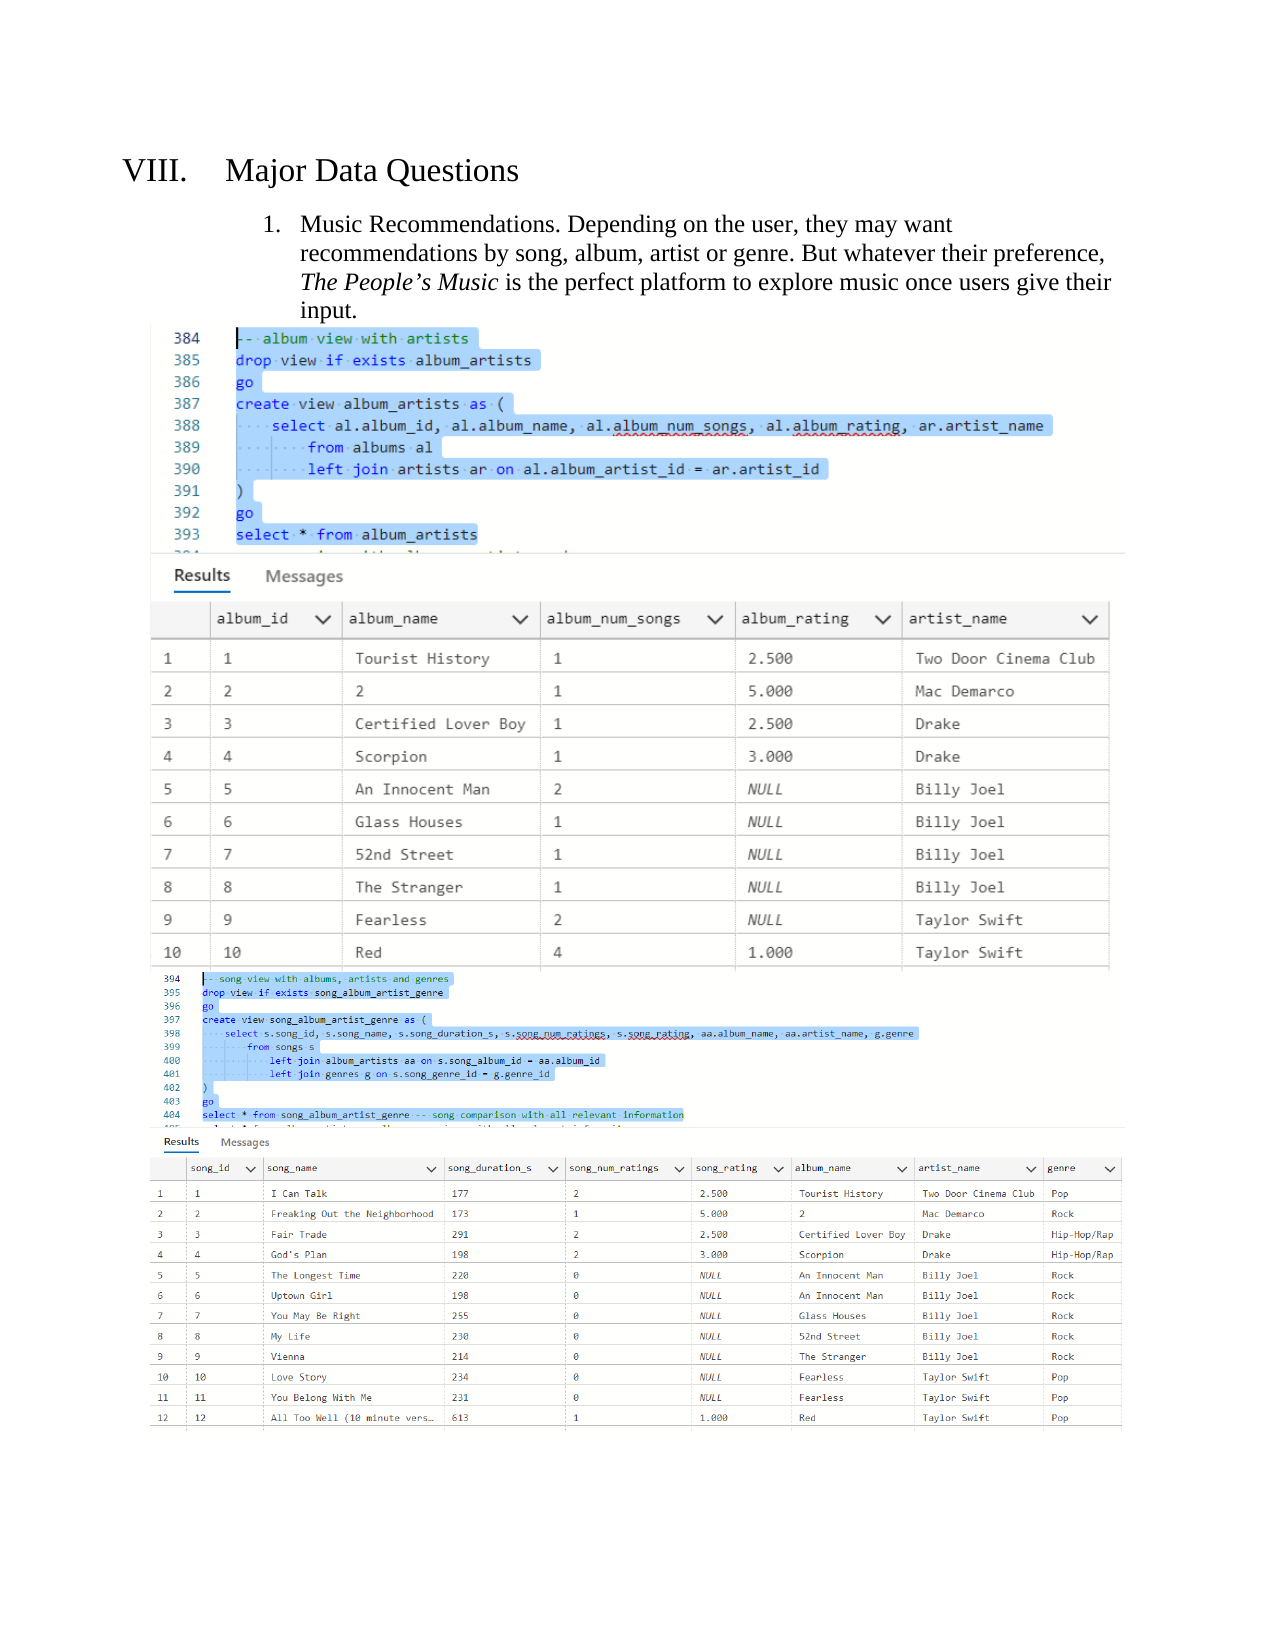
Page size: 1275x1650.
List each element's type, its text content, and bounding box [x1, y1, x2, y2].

picture [150, 324, 1125, 1431]
list Music Recommendations. Depending on the user, they may want recommendations by song, album, artist or genre. But whatever their preference, The People’s Music is the perfect platform to explore music once users give their input. [262, 209, 1125, 324]
list Major Data Questions [187, 150, 1125, 188]
